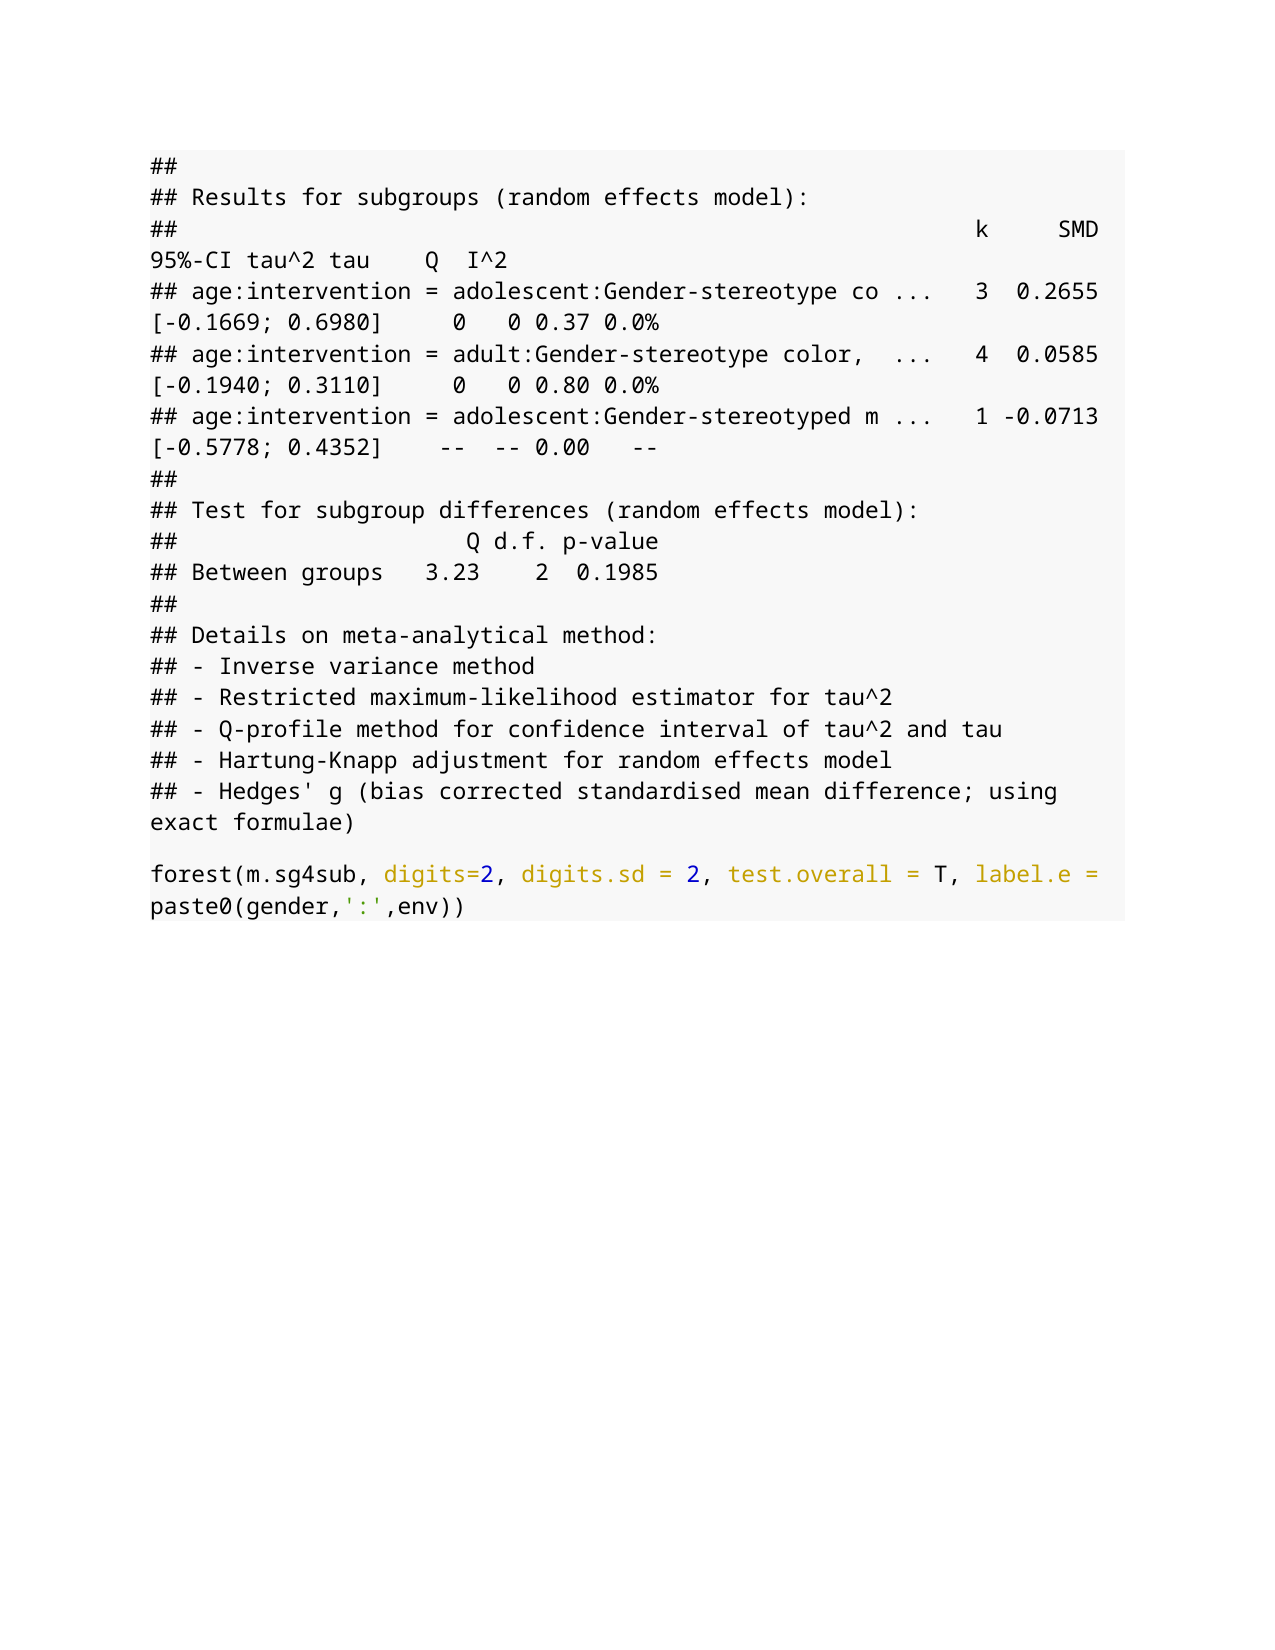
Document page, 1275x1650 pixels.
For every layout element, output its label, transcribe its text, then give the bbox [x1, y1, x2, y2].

text forest(m.sg4sub, digits=2, digits.sd = 2, test.overall = T, label.e = paste0(gender,':',env)) [150, 858, 1125, 921]
